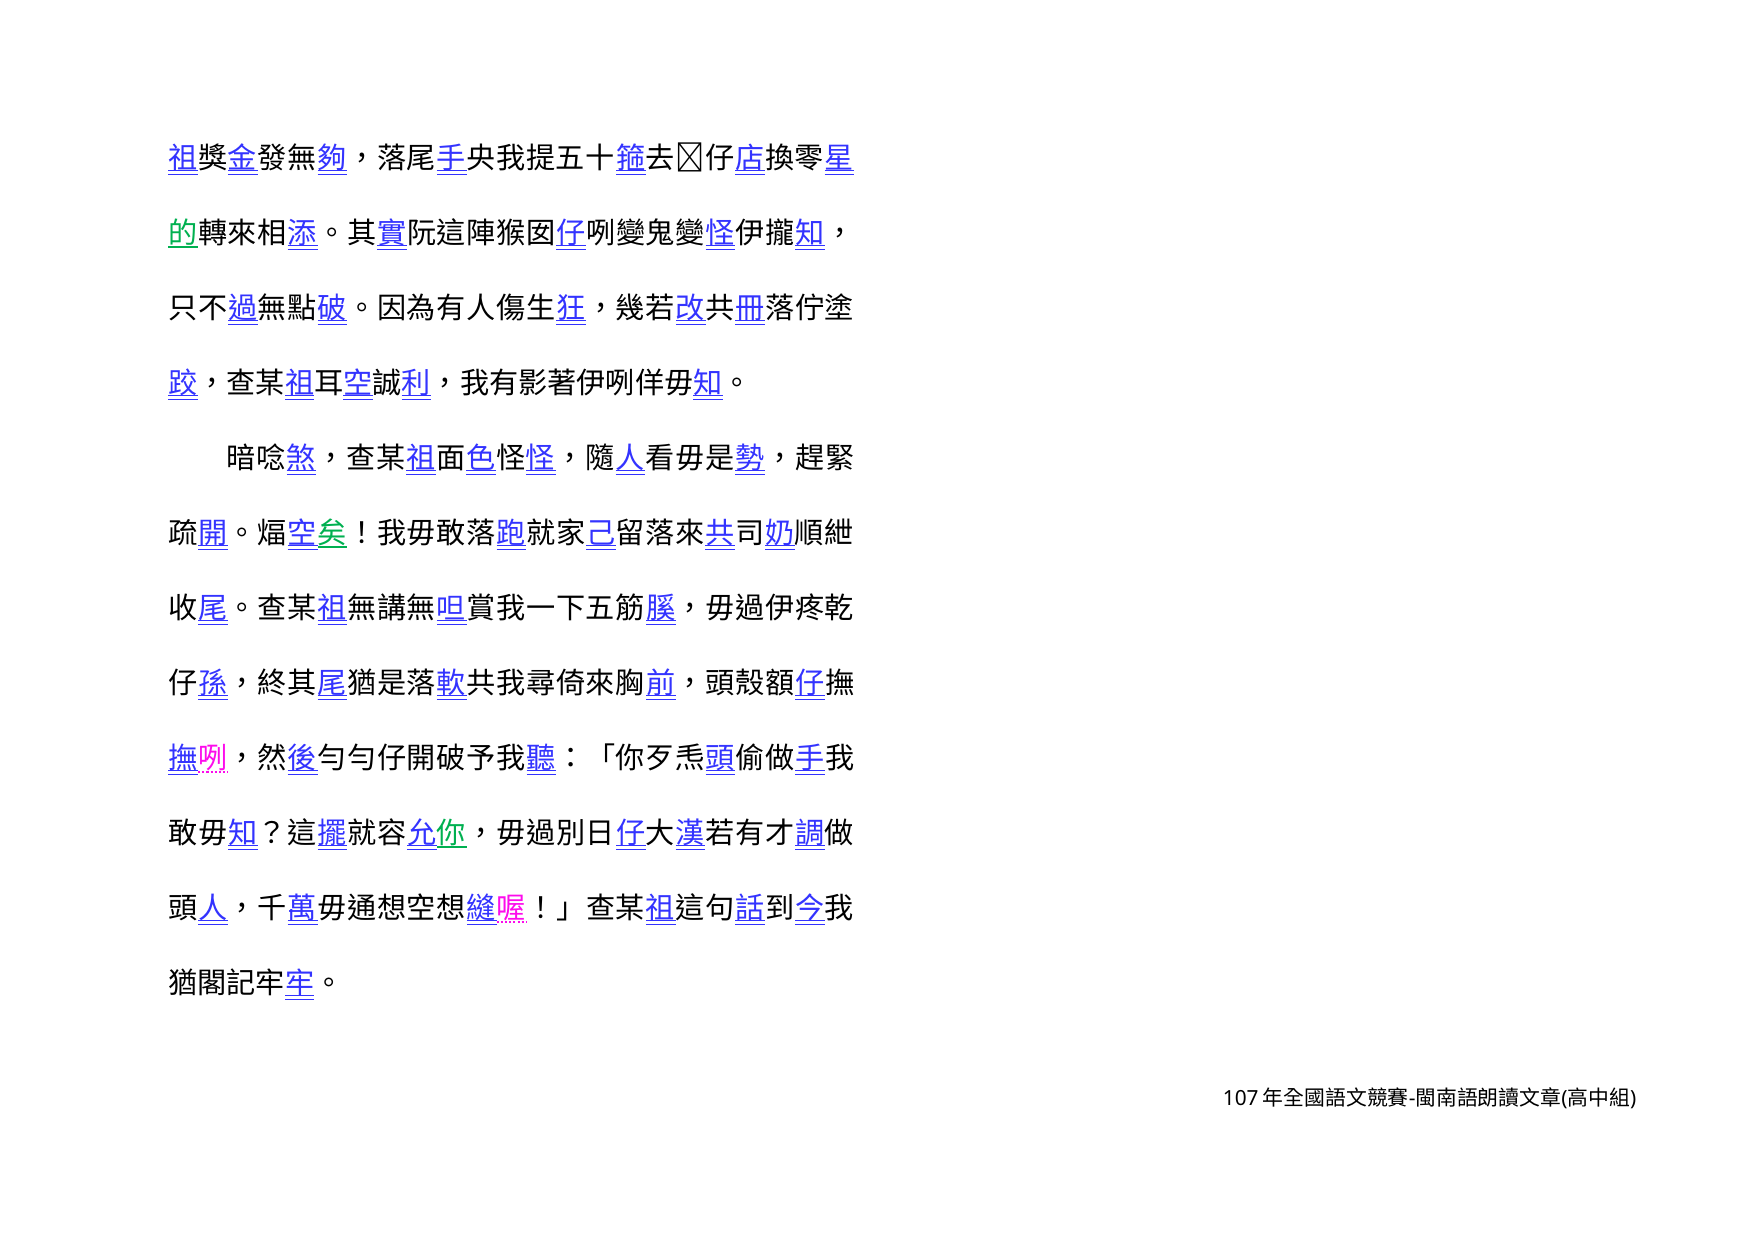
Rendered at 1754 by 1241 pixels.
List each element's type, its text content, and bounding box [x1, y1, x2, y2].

text 暗唸煞，查某祖面色怪怪，隨人看毋是勢，趕緊疏開。煏空矣！我毋敢落跑就家己留落來共司奶順紲收尾。查某祖無講無呾賞我一下五筋膎，毋過伊疼乾仔孫，終其尾猶是落軟共我尋倚來胸前，頭殼額仔撫撫咧，然後勻勻仔開破予我聽：「你歹𤆬頭偷做手我敢毋知？這擺就容允你，毋過別日仔大漢若有才調做頭人，千萬毋通想空想縫喔！」查某祖這句話到今我猶閣記牢牢。 [168, 418, 855, 1018]
text 有一遍為著欲領較濟的賞金，我這个囡仔王就佮逐家講通和，鬥空共課本提出來那看那唸。彼遍查某祖獎金發無夠，落尾手央我提五十箍去𥴊仔店換零星的轉來相添。其實阮這陣猴囡仔咧變鬼變怪伊攏知，只不過無點破。因為有人傷生狂，幾若改共冊落佇塗跤，查某祖耳空誠利，我有影著伊咧佯毋知。 [168, 118, 855, 418]
